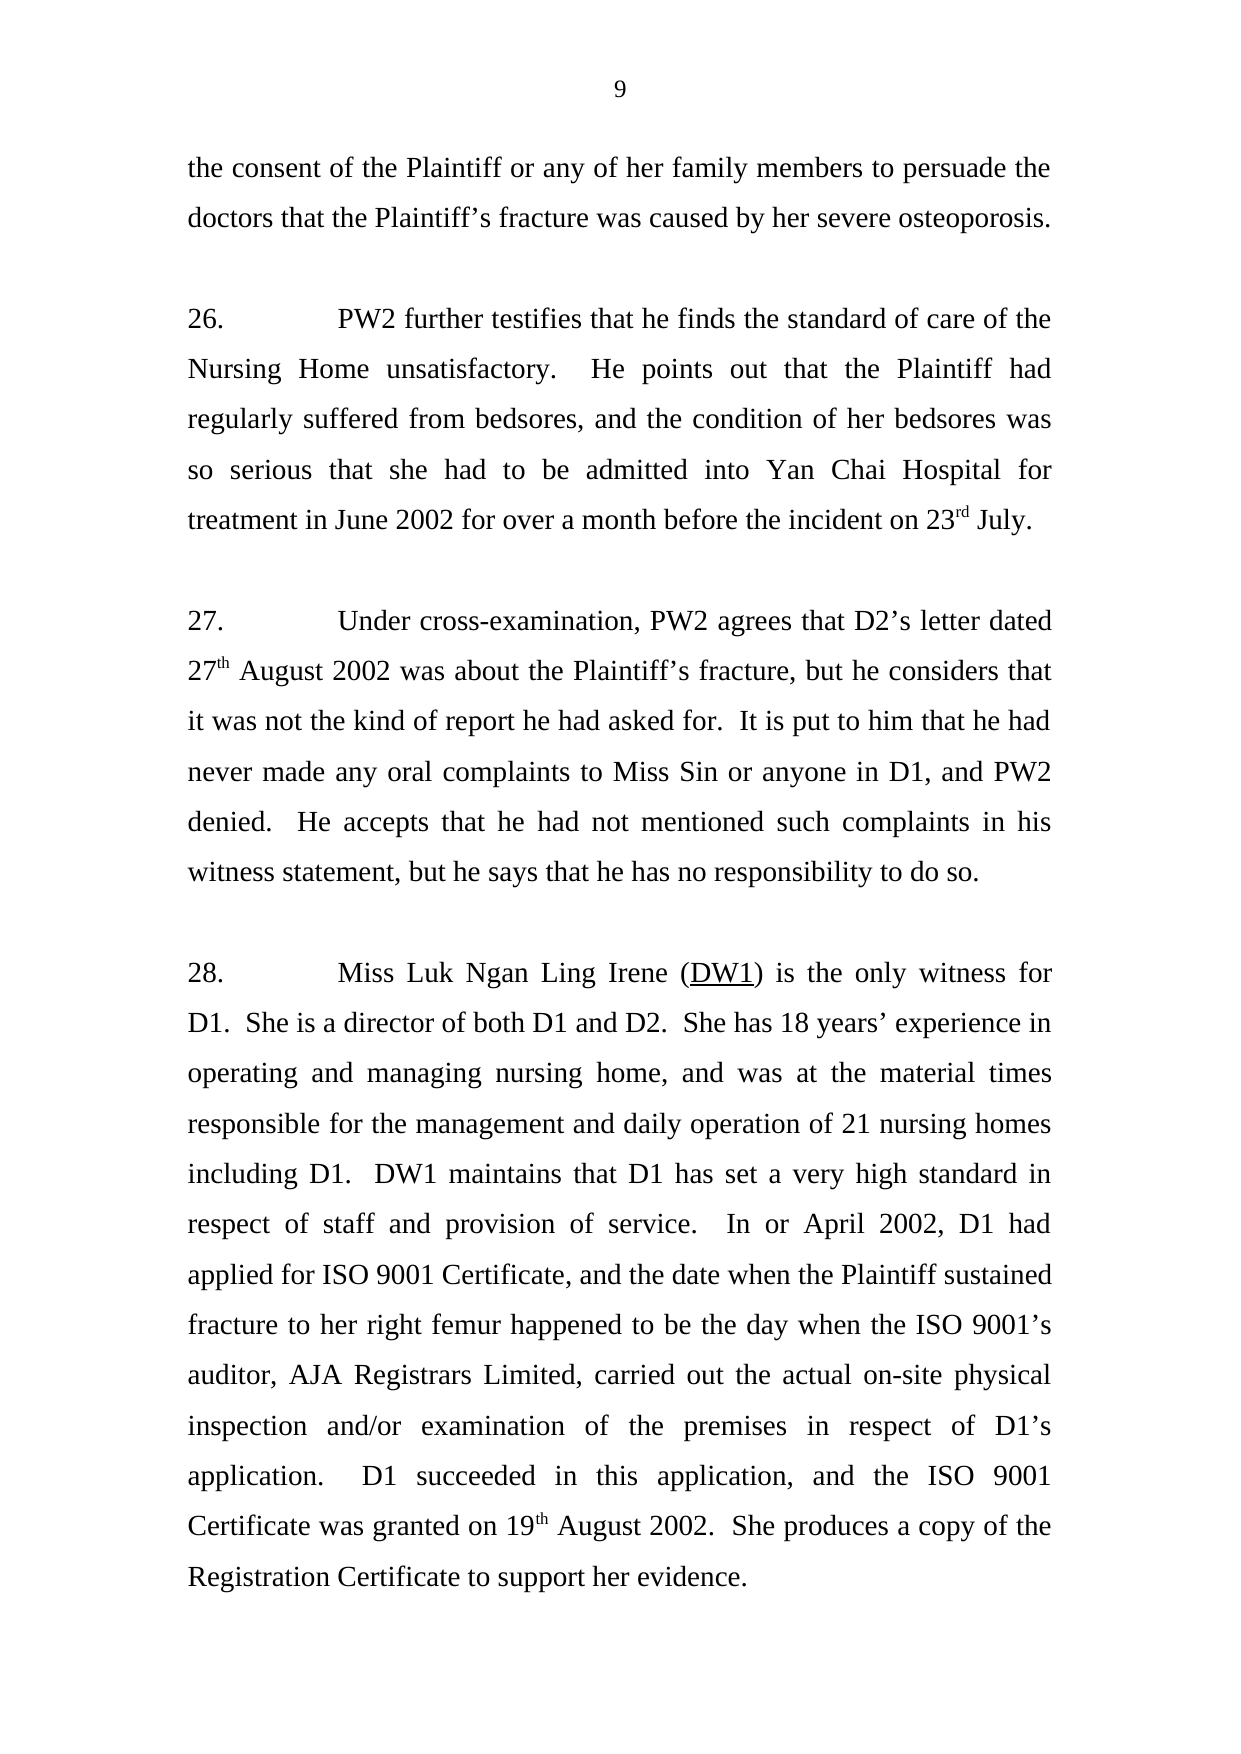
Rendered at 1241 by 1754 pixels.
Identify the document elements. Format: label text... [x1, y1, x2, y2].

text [187, 150, 1053, 234]
text 26. PW2 further testifies that he finds the standard of care of the Nursing Home unsatisfactory. He points out that the Plaintiff had regularly suffered from bedsores, and the condition of her bedsores was so serious that she had to be admitted into Yan Chai Hospital for treatment in June 2002 for over a month before the incident on 23rd July. [187, 301, 1053, 536]
text 27. Under cross-examination, PW2 agrees that D2’s letter dated 27th August 2002 was about the Plaintiff’s fracture, but he considers that it was not the kind of report he had asked for. It is put to him that he had never made any oral complaints to Miss Sin or anyone in D1, and PW2 denied. He accepts that he had not mentioned such complaints in his witness statement, but he says that he has no responsibility to do so. [187, 603, 1053, 888]
text 28. Miss Luk Ngan Ling Irene (DW1) is the only witness for D1. She is a director of both D1 and D2. She has 18 years’ experience in operating and managing nursing home, and was at the material times responsible for the management and daily operation of 21 nursing homes including D1. DW1 maintains that D1 has set a very high standard in respect of staff and provision of service. In or April 2002, D1 had applied for ISO 9001 Certificate, and the date when the Plaintiff sustained fracture to her right femur happened to be the day when the ISO 9001’s auditor, AJA Registrars Limited, carried out the actual on-site physical inspection and/or examination of the premises in respect of D1’s application. D1 succeeded in this application, and the ISO 9001 Certificate was granted on 19th August 2002. She produces a copy of the Registration Certificate to support her evidence. [187, 955, 1053, 1592]
